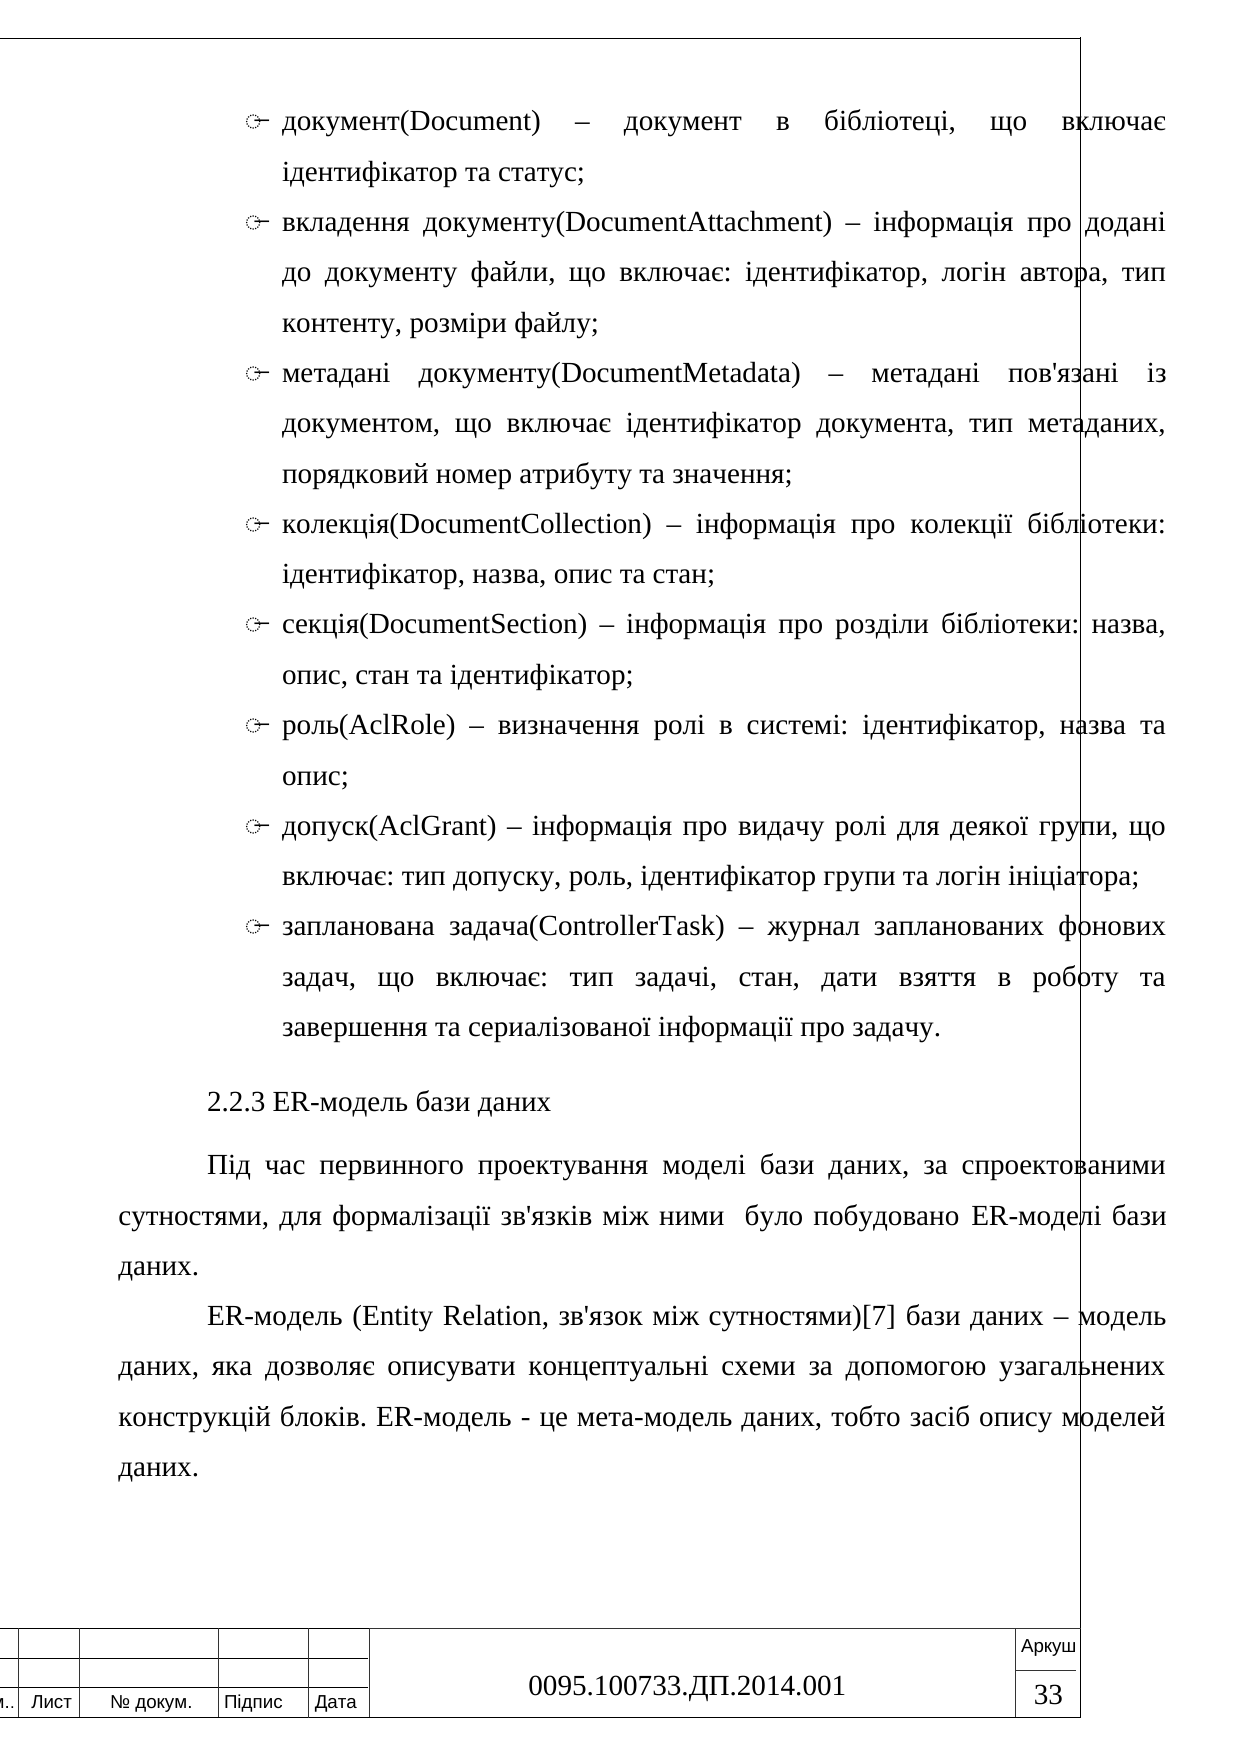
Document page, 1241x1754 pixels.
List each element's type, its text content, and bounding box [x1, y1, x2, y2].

list документ(Document) – документ в бібліотеці, що включає ідентифікатор та статус; [244, 103, 1167, 187]
list роль(AclRole) – визначення ролі в системі: ідентифікатор, назва та опис; [244, 707, 1167, 791]
list запланована задача(ControllerTask) – журнал запланованих фонових задач, що включає: тип задачі, стан, дати взяття в роботу та завершення та сериалізованої інформації про задачу. [244, 908, 1167, 1043]
list колекція(DocumentCollection) – інформація про колекції бібліотеки: ідентифікатор, назва, опис та стан; [244, 506, 1167, 590]
list вкладення документу(DocumentAttachment) – інформація про додані до документу файли, що включає: ідентифікатор, логін автора, тип контенту, розміри файлу; [244, 204, 1167, 338]
list секція(DocumentSection) – інформація про розділи бібліотеки: назва, опис, стан та ідентифікатор; [244, 607, 1167, 691]
subtitle 2.2.3 ER-модель бази даних [118, 1084, 1167, 1118]
list допуск(AclGrant) – інформація про видачу ролі для деякої групи, що включає: тип допуску, роль, ідентифікатор групи та логін ініціатора; [244, 808, 1167, 892]
list метадані документу(DocumentMetadata) – метадані пов'язані із документом, що включає ідентифікатор документа, тип метаданих, порядковий номер атрибуту та значення; [244, 355, 1167, 489]
